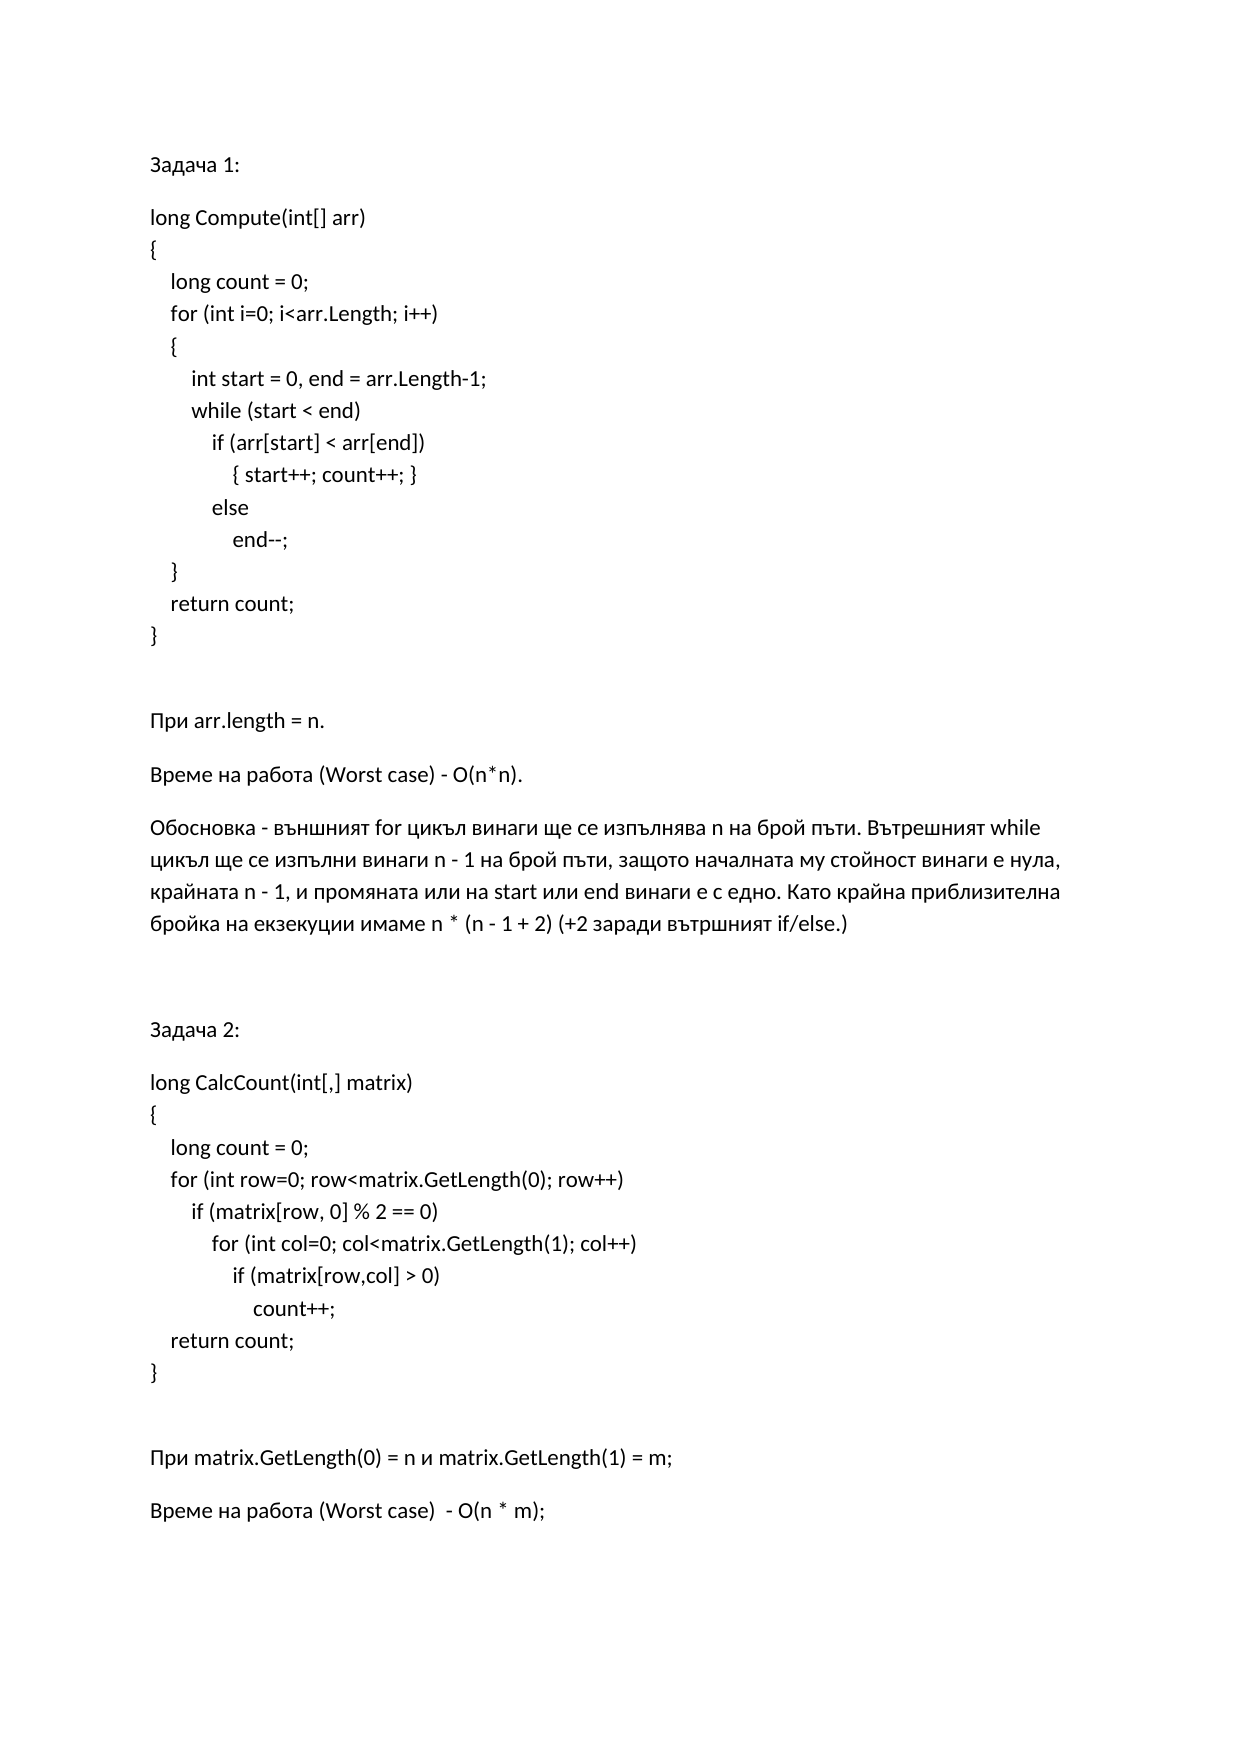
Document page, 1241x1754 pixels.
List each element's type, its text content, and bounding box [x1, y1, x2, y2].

text if (matrix[row,col] > 0) [150, 1261, 1090, 1289]
text else [150, 493, 1090, 521]
text { start++; count++; } [150, 461, 1090, 488]
text long count = 0; [150, 1133, 1090, 1161]
text while (start < end) [150, 396, 1090, 424]
text Време на работа (Worst case) - O(n * m); [150, 1496, 1090, 1524]
text } [150, 621, 1090, 649]
text { [150, 332, 1090, 360]
text Обосновка - външният for цикъл винаги ще се изпълнява n на брой пъти. Вътрешният while цикъл ще се изпълни винаги n - 1 на брой пъти, защото началната му стойност винаги е нула, крайната n - 1, и промяната или на start или end винаги е с едно. Като крайна приблизителна бройка на екзекуции имаме n * (n - 1 + 2) (+2 заради вътршният if/else.) [150, 813, 1090, 937]
text count++; [150, 1294, 1090, 1322]
text long count = 0; [150, 267, 1090, 295]
text int start = 0, end = arr.Length-1; [150, 364, 1090, 392]
text return count; [150, 589, 1090, 617]
text } [150, 1358, 1090, 1386]
text Задача 1: [150, 150, 1090, 178]
text { [150, 1101, 1090, 1128]
text Време на работа (Worst case) - O(n*n). [150, 760, 1090, 788]
text for (int col=0; col<matrix.GetLength(1); col++) [150, 1229, 1090, 1257]
text end--; [150, 525, 1090, 553]
text Задача 2: [150, 1015, 1090, 1043]
text { [150, 235, 1090, 263]
text return count; [150, 1326, 1090, 1354]
text if (arr[start] < arr[end]) [150, 428, 1090, 456]
text for (int i=0; i<arr.Length; i++) [150, 299, 1090, 328]
text При matrix.GetLength(0) = n и matrix.GetLength(1) = m; [150, 1443, 1090, 1471]
text for (int row=0; row<matrix.GetLength(0); row++) [150, 1165, 1090, 1193]
text При arr.length = n. [150, 707, 1090, 735]
text if (matrix[row, 0] % 2 == 0) [150, 1197, 1090, 1225]
text long CalcCount(int[,] matrix) [150, 1068, 1090, 1096]
text long Compute(int[] arr) [150, 203, 1090, 231]
text } [150, 557, 1090, 585]
